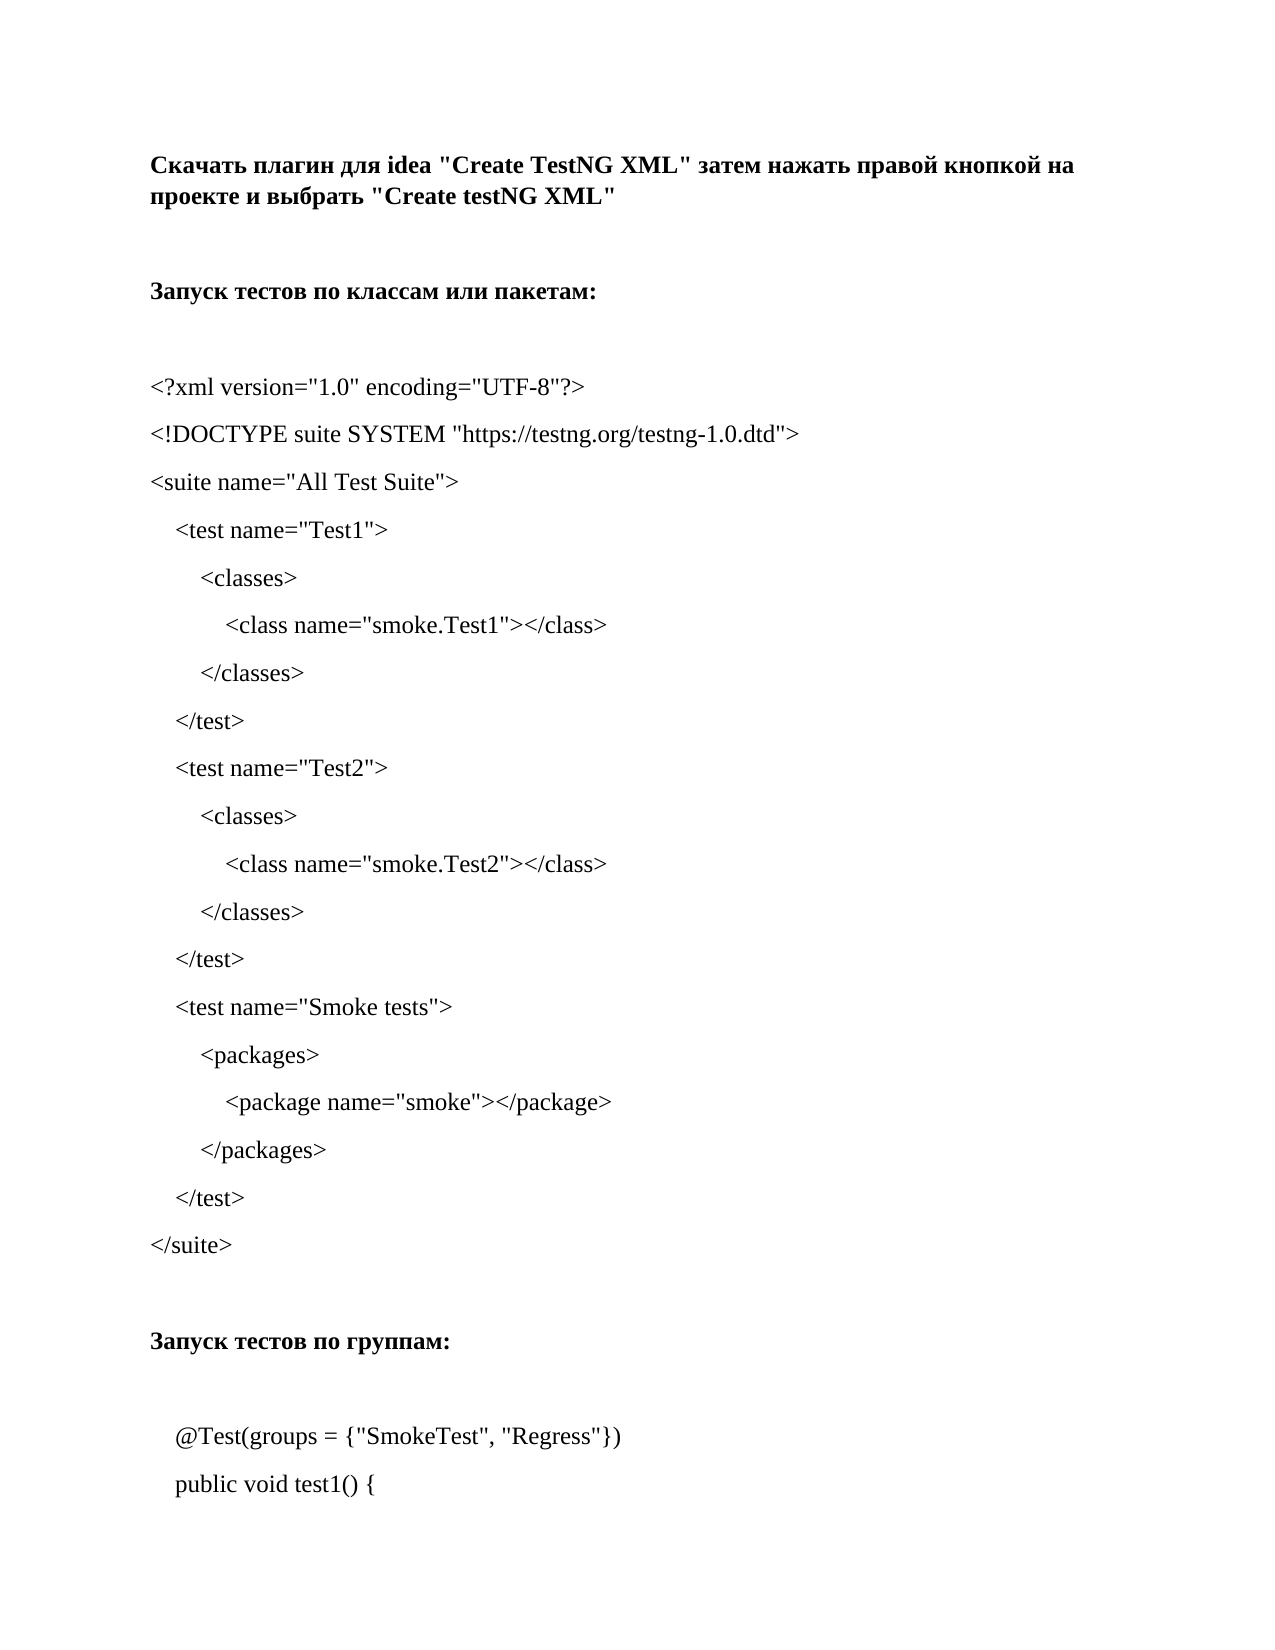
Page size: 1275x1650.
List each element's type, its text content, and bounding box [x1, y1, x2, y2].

text <classes> [150, 563, 1125, 591]
text Запуск тестов по группам: [150, 1326, 1125, 1355]
text <suite name="All Test Suite"> [150, 467, 1125, 496]
text </classes> [150, 897, 1125, 925]
text Скачать плагин для idea "Create TestNG XML" затем нажать правой кнопкой на проекте и выбрать "Create testNG XML" [150, 150, 1125, 210]
text <packages> [150, 1040, 1125, 1068]
text <classes> [150, 801, 1125, 830]
text Запуск тестов по классам или пакетам: [150, 276, 1125, 305]
text <class name="smoke.Test1"></class> [150, 610, 1125, 639]
text <test name="Smoke tests"> [150, 992, 1125, 1021]
text public void test1() { [150, 1469, 1125, 1498]
text <test name="Test2"> [150, 753, 1125, 782]
text <?xml version="1.0" encoding="UTF-8"?> [150, 372, 1125, 401]
text </test> [150, 944, 1125, 973]
text @Test(groups = {"SmokeTest", "Regress"}) [150, 1421, 1125, 1450]
text </suite> [150, 1231, 1125, 1259]
text </test> [150, 1183, 1125, 1212]
text <class name="smoke.Test2"></class> [150, 849, 1125, 878]
text <!DOCTYPE suite SYSTEM "https://testng.org/testng-1.0.dtd"> [150, 419, 1125, 448]
text </classes> [150, 658, 1125, 687]
text <package name="smoke"></package> [150, 1087, 1125, 1116]
text </packages> [150, 1135, 1125, 1164]
text <test name="Test1"> [150, 515, 1125, 544]
text </test> [150, 706, 1125, 734]
